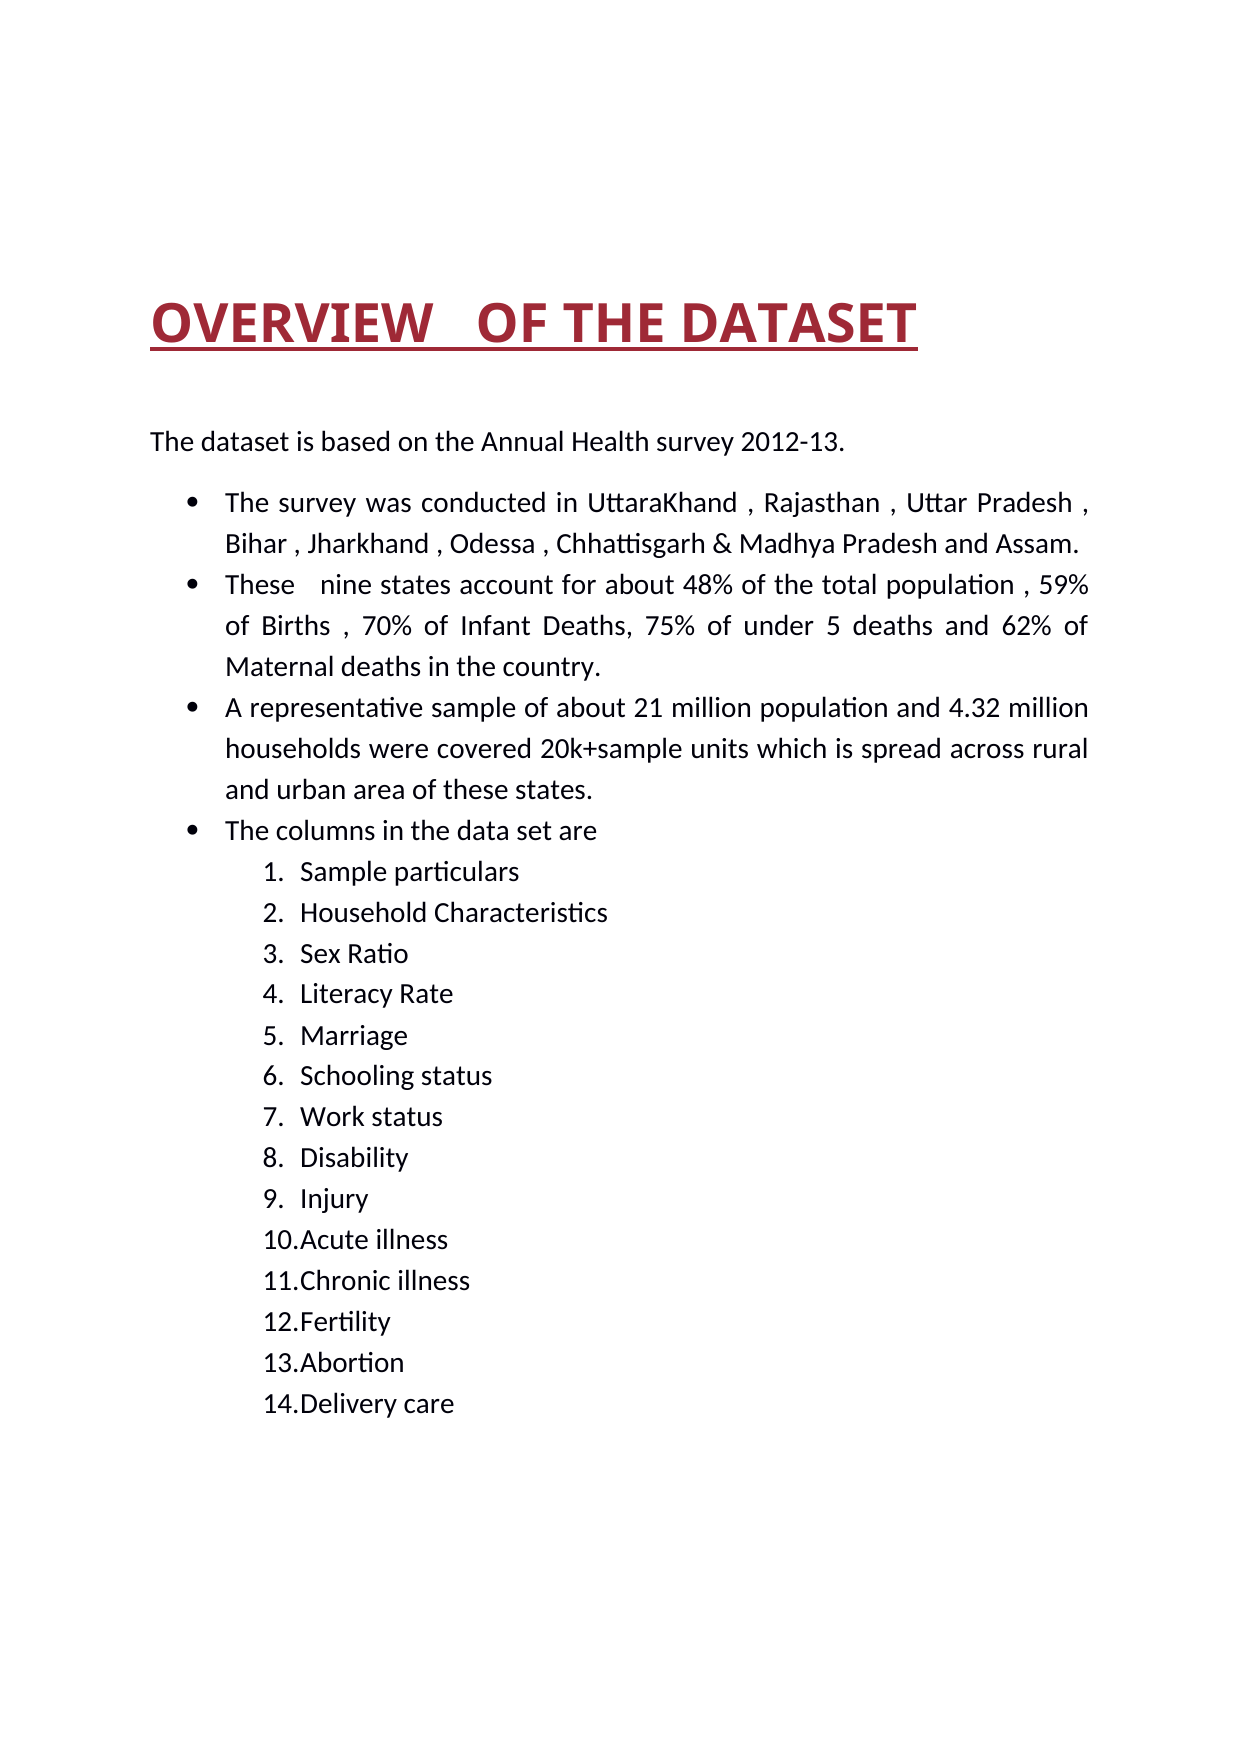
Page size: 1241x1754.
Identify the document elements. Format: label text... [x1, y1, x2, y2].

list These nine states account for about 48% of the total population , 59% of Births , 70% of Infant Deaths, 75% of under 5 deaths and 62% of Maternal deaths in the country. [187, 566, 1090, 684]
list The columns in the data set are [187, 812, 1090, 847]
text The dataset is based on the Annual Health survey 2012-13. [150, 423, 1090, 458]
list A representative sample of about 21 million population and 4.32 million households were covered 20k+sample units which is spread across rural and urban area of these states. [187, 689, 1090, 807]
list Abortion [262, 1344, 1090, 1380]
list Sample particulars [262, 853, 1090, 888]
list Sex Ratio [262, 935, 1090, 970]
list Chronic illness [262, 1262, 1090, 1298]
list The survey was conducted in UttaraKhand , Rajasthan , Uttar Pradesh , Bihar , Jharkhand , Odessa , Chhattisgarh & Madhya Pradesh and Assam. [187, 484, 1090, 561]
list Marriage [262, 1017, 1090, 1052]
list Disability [262, 1139, 1090, 1175]
list Schooling status [262, 1057, 1090, 1093]
list Injury [262, 1180, 1090, 1216]
subtitle OVERVIEW OF THE DATASET [150, 285, 1090, 358]
list Fertility [262, 1303, 1090, 1339]
list Work status [262, 1098, 1090, 1134]
list Acute illness [262, 1221, 1090, 1257]
list Delivery care [262, 1385, 1090, 1421]
list Household Characteristics [262, 894, 1090, 929]
list Literacy Rate [262, 976, 1090, 1011]
